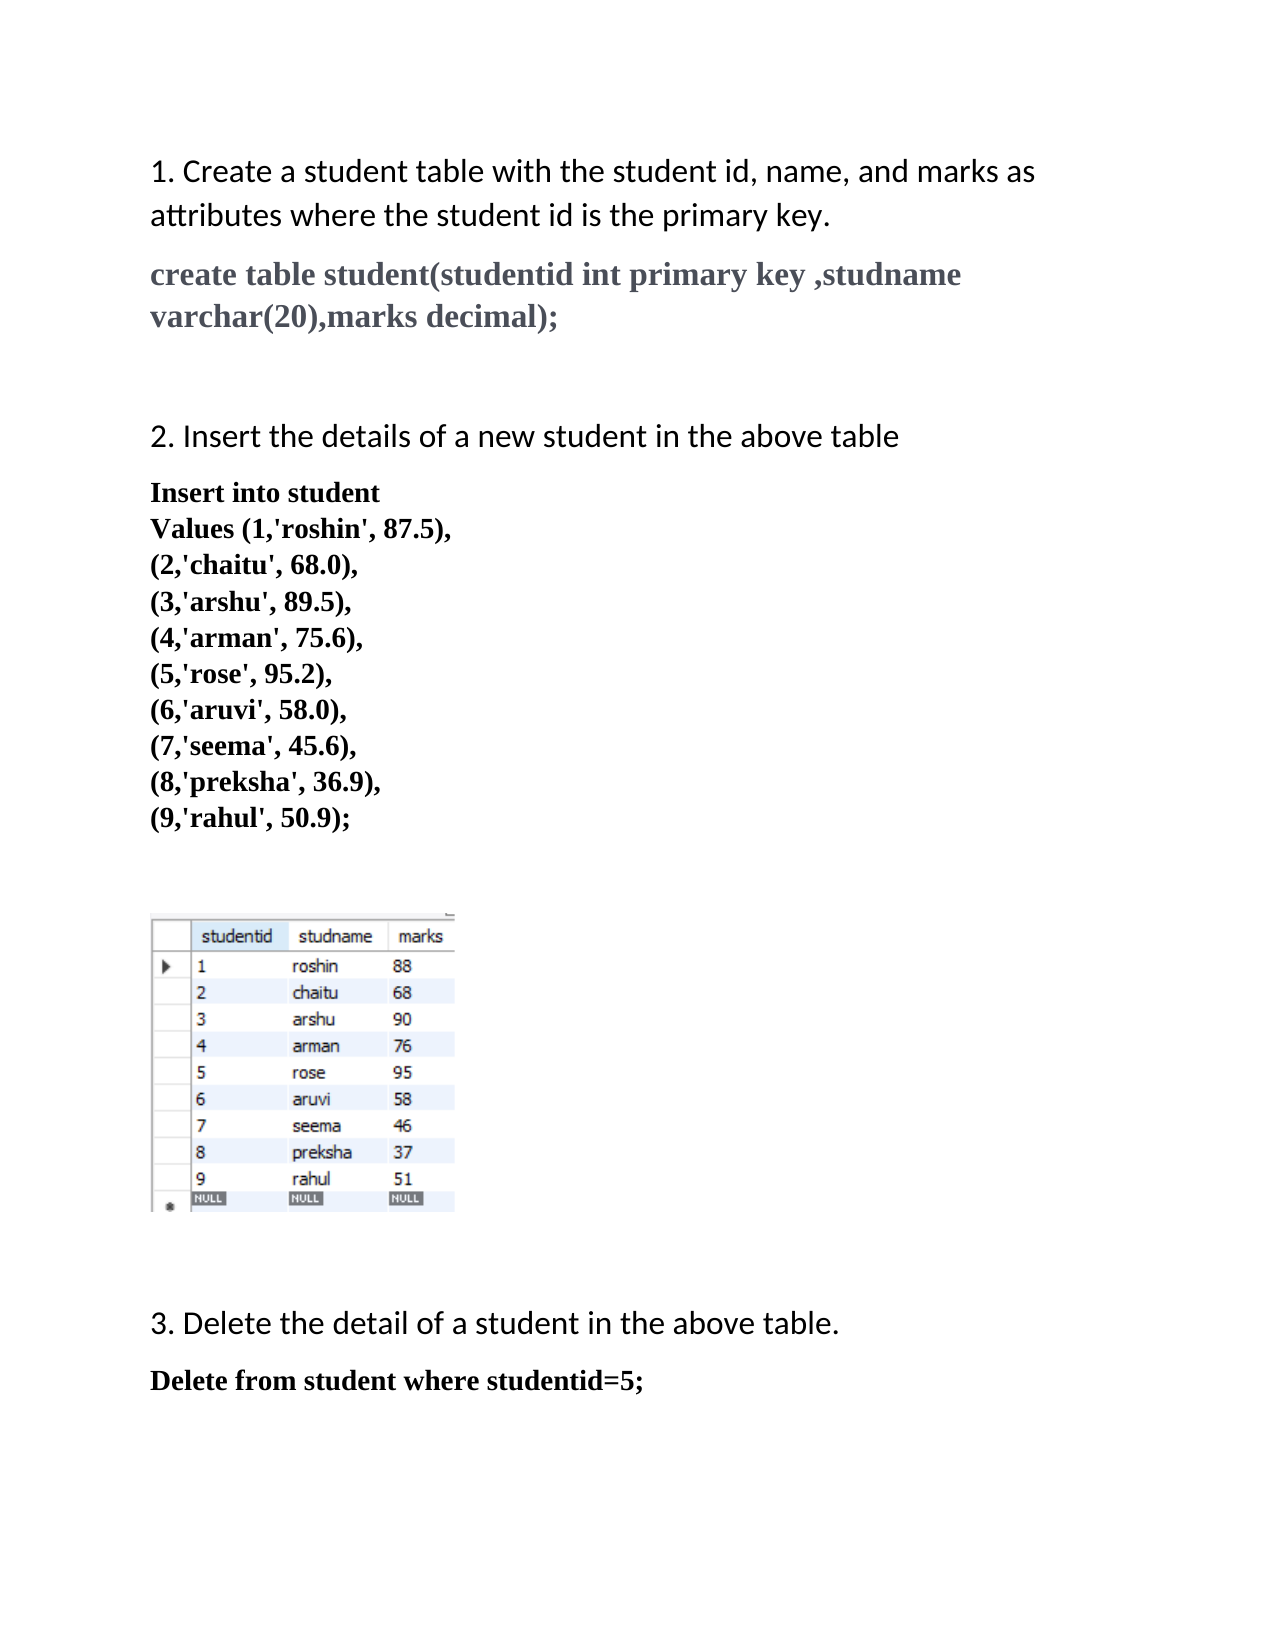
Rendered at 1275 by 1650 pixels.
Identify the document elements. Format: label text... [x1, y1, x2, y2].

text 2. Insert the details of a new student in the above table [150, 414, 1125, 455]
text (9,'rahul', 50.9); [150, 801, 1125, 834]
text 3. Delete the detail of a student in the above table. [150, 1302, 1125, 1343]
picture [150, 913, 455, 1212]
text Delete from student where studentid=5; [150, 1363, 1125, 1396]
text (3,'arshu', 89.5), [150, 584, 1125, 617]
text Values (1,'roshin', 87.5), [150, 511, 1125, 545]
text (2,'chaitu', 68.0), [150, 547, 1125, 581]
text Insert into student [150, 475, 1125, 509]
text (8,'preksha', 36.9), [150, 764, 1125, 798]
text (5,'rose', 95.2), [150, 656, 1125, 689]
text (7,'seema', 45.6), [150, 728, 1125, 762]
text (4,'arman', 75.6), [150, 620, 1125, 653]
text create table student(studentid int primary key ,studname varchar(20),marks decimal); [150, 254, 1125, 334]
text 1. Create a student table with the student id, name, and marks as attributes where the student id is the primary key. [150, 150, 1125, 235]
text (6,'aruvi', 58.0), [150, 692, 1125, 726]
